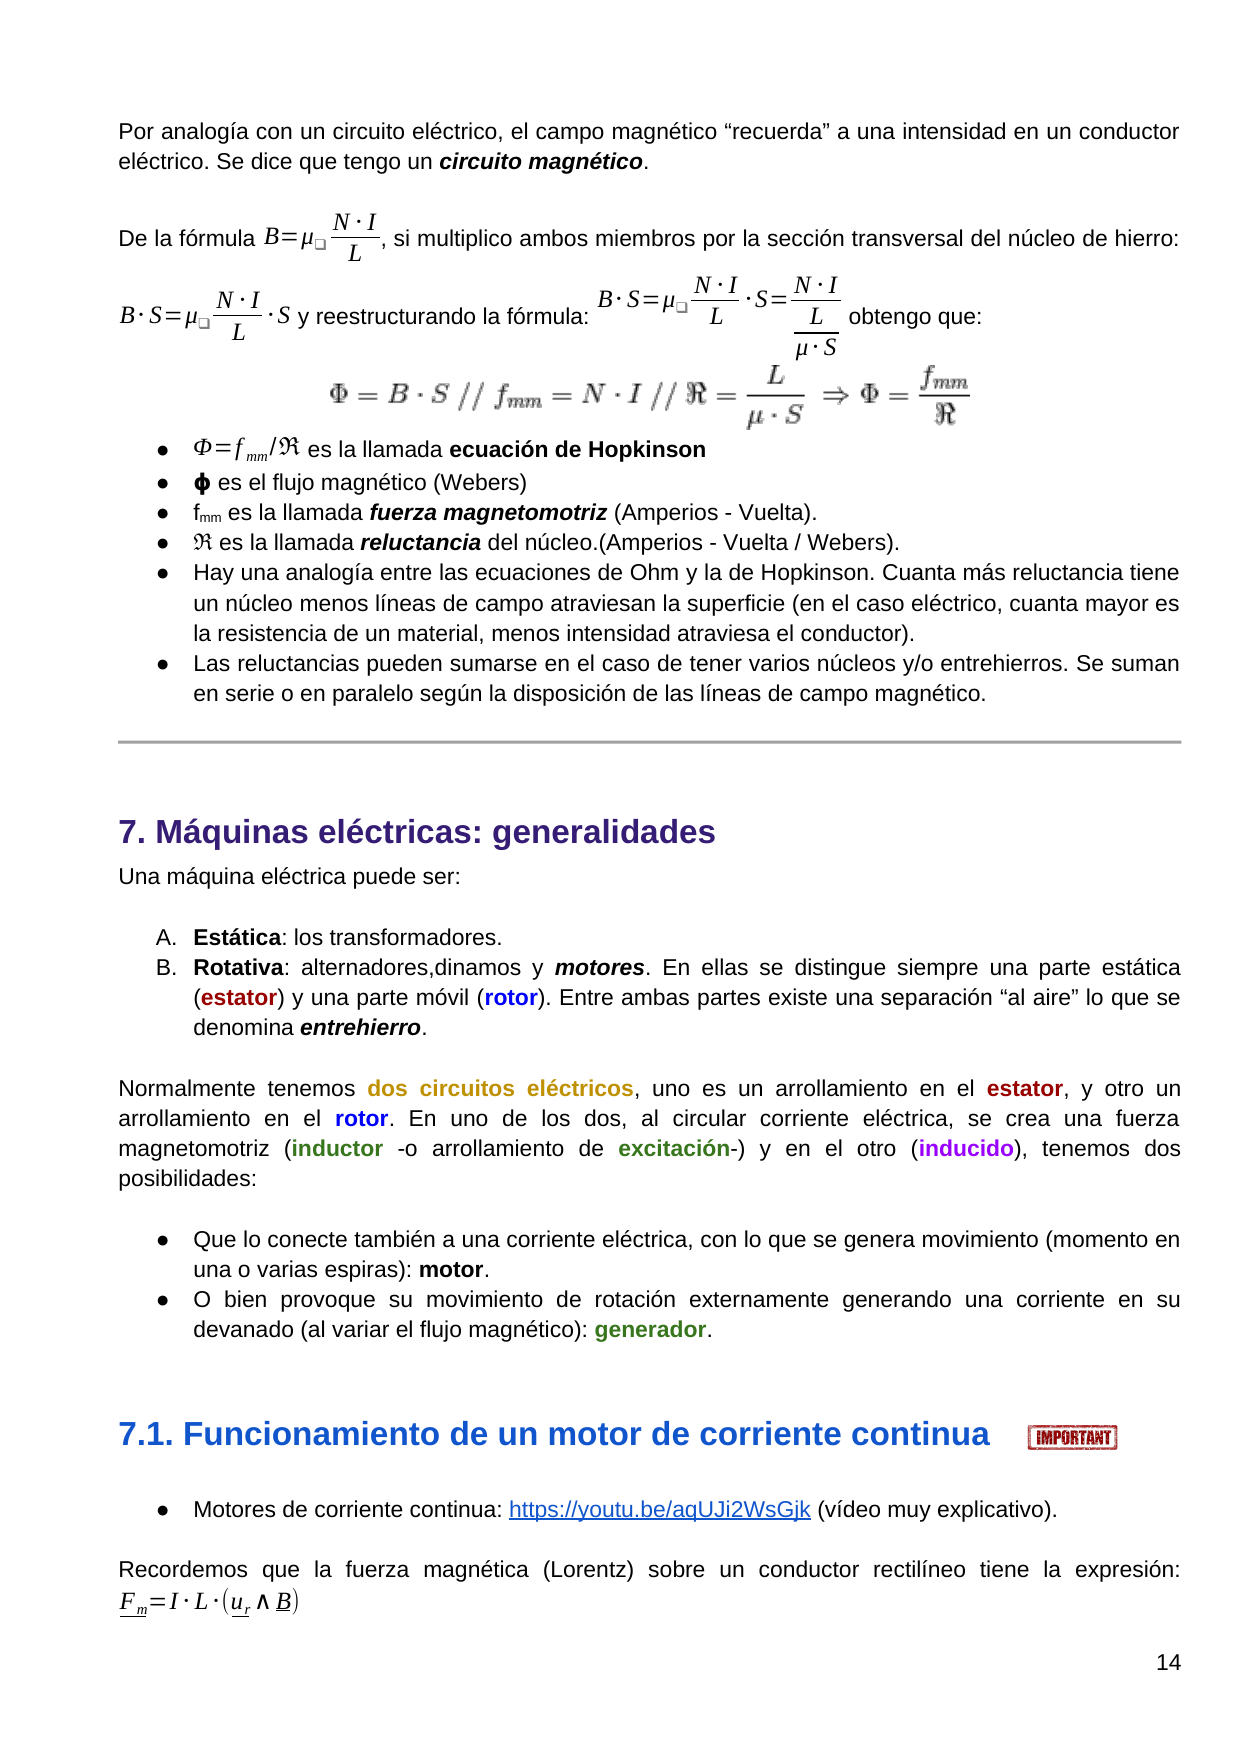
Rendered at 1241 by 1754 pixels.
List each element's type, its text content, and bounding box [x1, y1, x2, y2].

list Hay una analogía entre las ecuaciones de Ohm y la de Hopkinson. Cuanta más reluctancia tiene un núcleo menos líneas de campo atraviesan la superficie (en el caso eléctrico, cuanta mayor es la resistencia de un material, menos intensidad atraviesa el conductor). [156, 559, 1181, 646]
list Estática: los transformadores. [156, 924, 1181, 950]
list Las reluctancias pueden sumarse en el caso de tener varios núcleos y/o entrehierros. Se suman en serie o en paralelo según la disposición de las líneas de campo magnético. [156, 650, 1181, 706]
subtitle 7.1. Funcionamiento de un motor de corriente continua [118, 1414, 1181, 1453]
text Recordemos que la fuerza magnética (Lorentz) sobre un conductor rectilíneo tiene la expresión: [118, 1556, 1181, 1618]
list Que lo conecte también a una corriente eléctrica, con lo que se genera movimiento (momento en una o varias espiras): motor. [156, 1226, 1181, 1282]
text Normalmente tenemos dos circuitos eléctricos, uno es un arrollamiento en el estator, y otro un arrollamiento en el rotor. En uno de los dos, al circular corriente eléctrica, se crea una fuerza magnetomotriz (inductor -o arrollamiento de excitación-) y en el otro (inducido), tenemos dos posibilidades: [118, 1075, 1181, 1192]
text De la fórmula , si multiplico ambos miembros por la sección transversal del núcleo de hierro: y reestructurando la fórmula: obtengo que: [118, 209, 1181, 362]
list ℜ es la llamada reluctancia del núcleo.(Amperios - Vuelta / Webers). [156, 529, 1181, 555]
list es la llamada ecuación de Hopkinson [156, 433, 1181, 465]
list O bien provoque su movimiento de rotación externamente generando una corriente en su devanado (al variar el flujo magnético): generador. [156, 1286, 1181, 1343]
picture [329, 365, 970, 430]
subtitle 7. Máquinas eléctricas: generalidades [118, 812, 1181, 851]
picture [1025, 1424, 1120, 1451]
text Por analogía con un circuito eléctrico, el campo magnético “recuerda” a una intensidad en un conductor eléctrico. Se dice que tengo un circuito magnético. [118, 118, 1181, 174]
text Una máquina eléctrica puede ser: [118, 863, 1181, 890]
list Rotativa: alternadores,dinamos y motores. En ellas se distingue siempre una parte estática (estator) y una parte móvil (rotor). Entre ambas partes existe una separación “al aire” lo que se denomina entrehierro. [156, 954, 1181, 1041]
list 𝞍 es el flujo magnético (Webers) [156, 469, 1181, 495]
list Motores de corriente continua: https://youtu.be/aqUJi2WsGjk (vídeo muy explicativo). [156, 1496, 1181, 1522]
list fmm es la llamada fuerza magnetomotriz (Amperios - Vuelta). [156, 499, 1181, 525]
